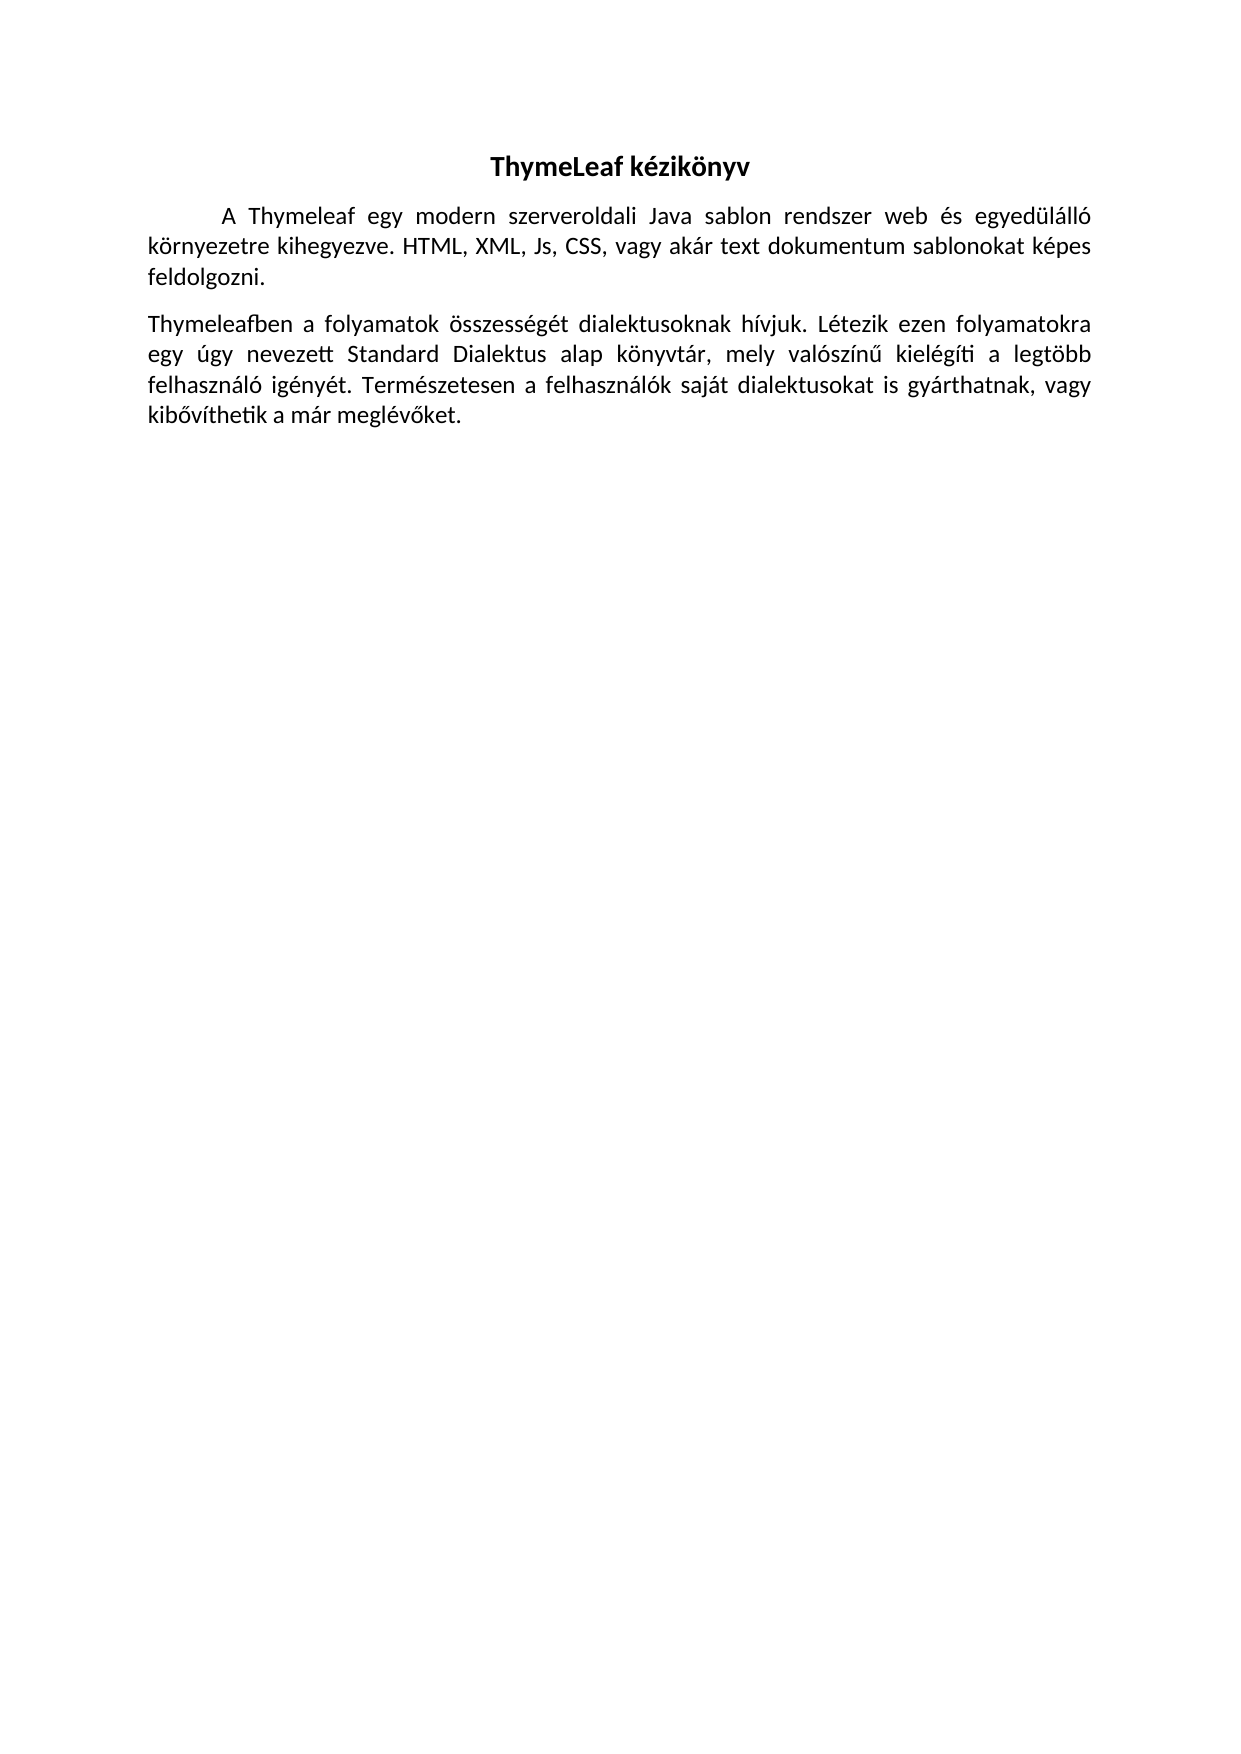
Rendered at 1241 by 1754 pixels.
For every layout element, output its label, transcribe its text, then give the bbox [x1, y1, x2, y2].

text Thymeleafben a folyamatok összességét dialektusoknak hívjuk. Létezik ezen folyamatokra egy úgy nevezett Standard Dialektus alap könyvtár, mely valószínű kielégíti a legtöbb felhasználó igényét. Természetesen a felhasználók saját dialektusokat is gyárthatnak, vagy kibővíthetik a már meglévőket. [148, 308, 1093, 430]
text A Thymeleaf egy modern szerveroldali Java sablon rendszer web és egyedülálló környezetre kihegyezve. HTML, XML, Js, CSS, vagy akár text dokumentum sablonokat képes feldolgozni. [148, 200, 1093, 291]
text ThymeLeaf kézikönyv [148, 148, 1093, 183]
